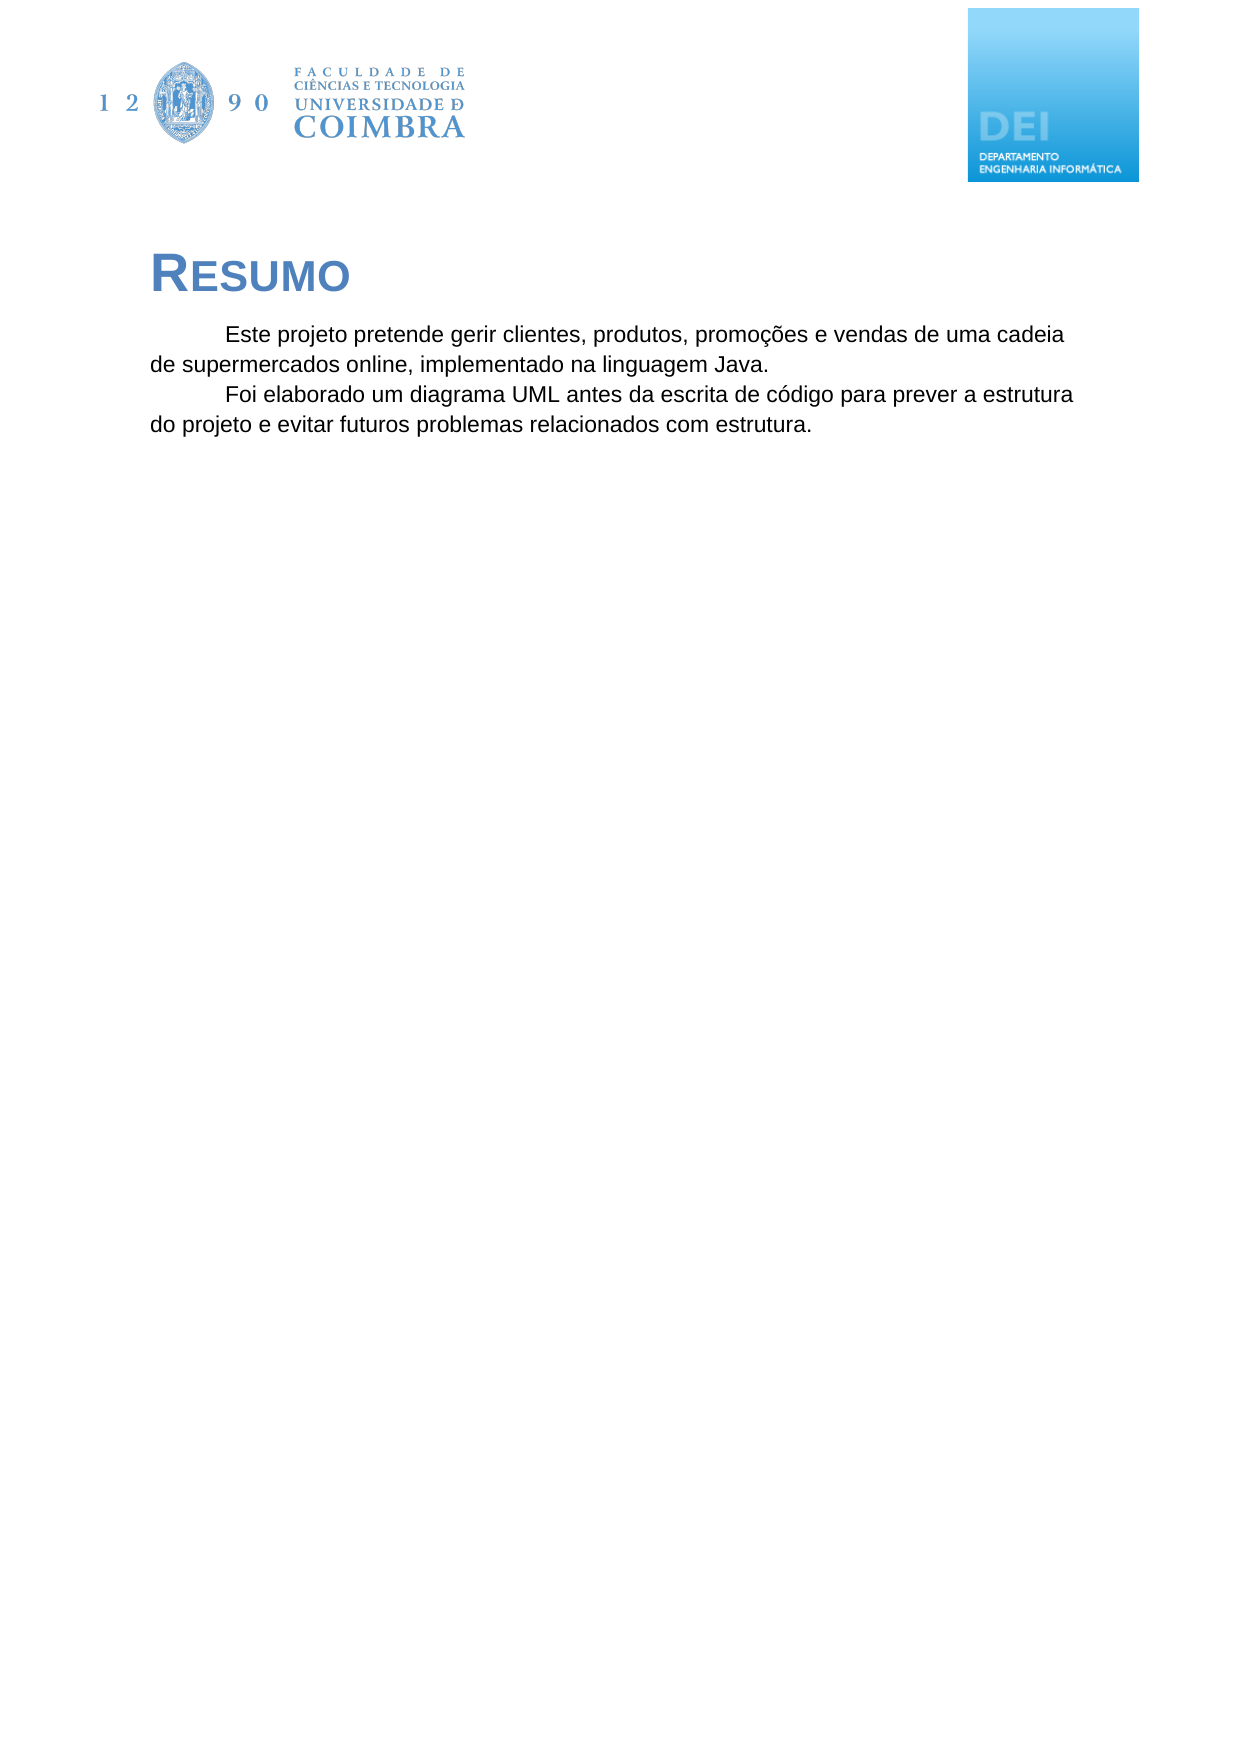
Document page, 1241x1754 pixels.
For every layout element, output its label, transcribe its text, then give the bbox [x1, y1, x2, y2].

picture [62, 25, 503, 180]
subtitle Resumo [150, 183, 1090, 303]
picture [967, 8, 1139, 173]
text Foi elaborado um diagrama UML antes da escrita de código para prever a estrutura do projeto e evitar futuros problemas relacionados com estrutura. [150, 381, 1090, 438]
text Este projeto pretende gerir clientes, produtos, promoções e vendas de uma cadeia de supermercados online, implementado na linguagem Java. [150, 321, 1090, 377]
